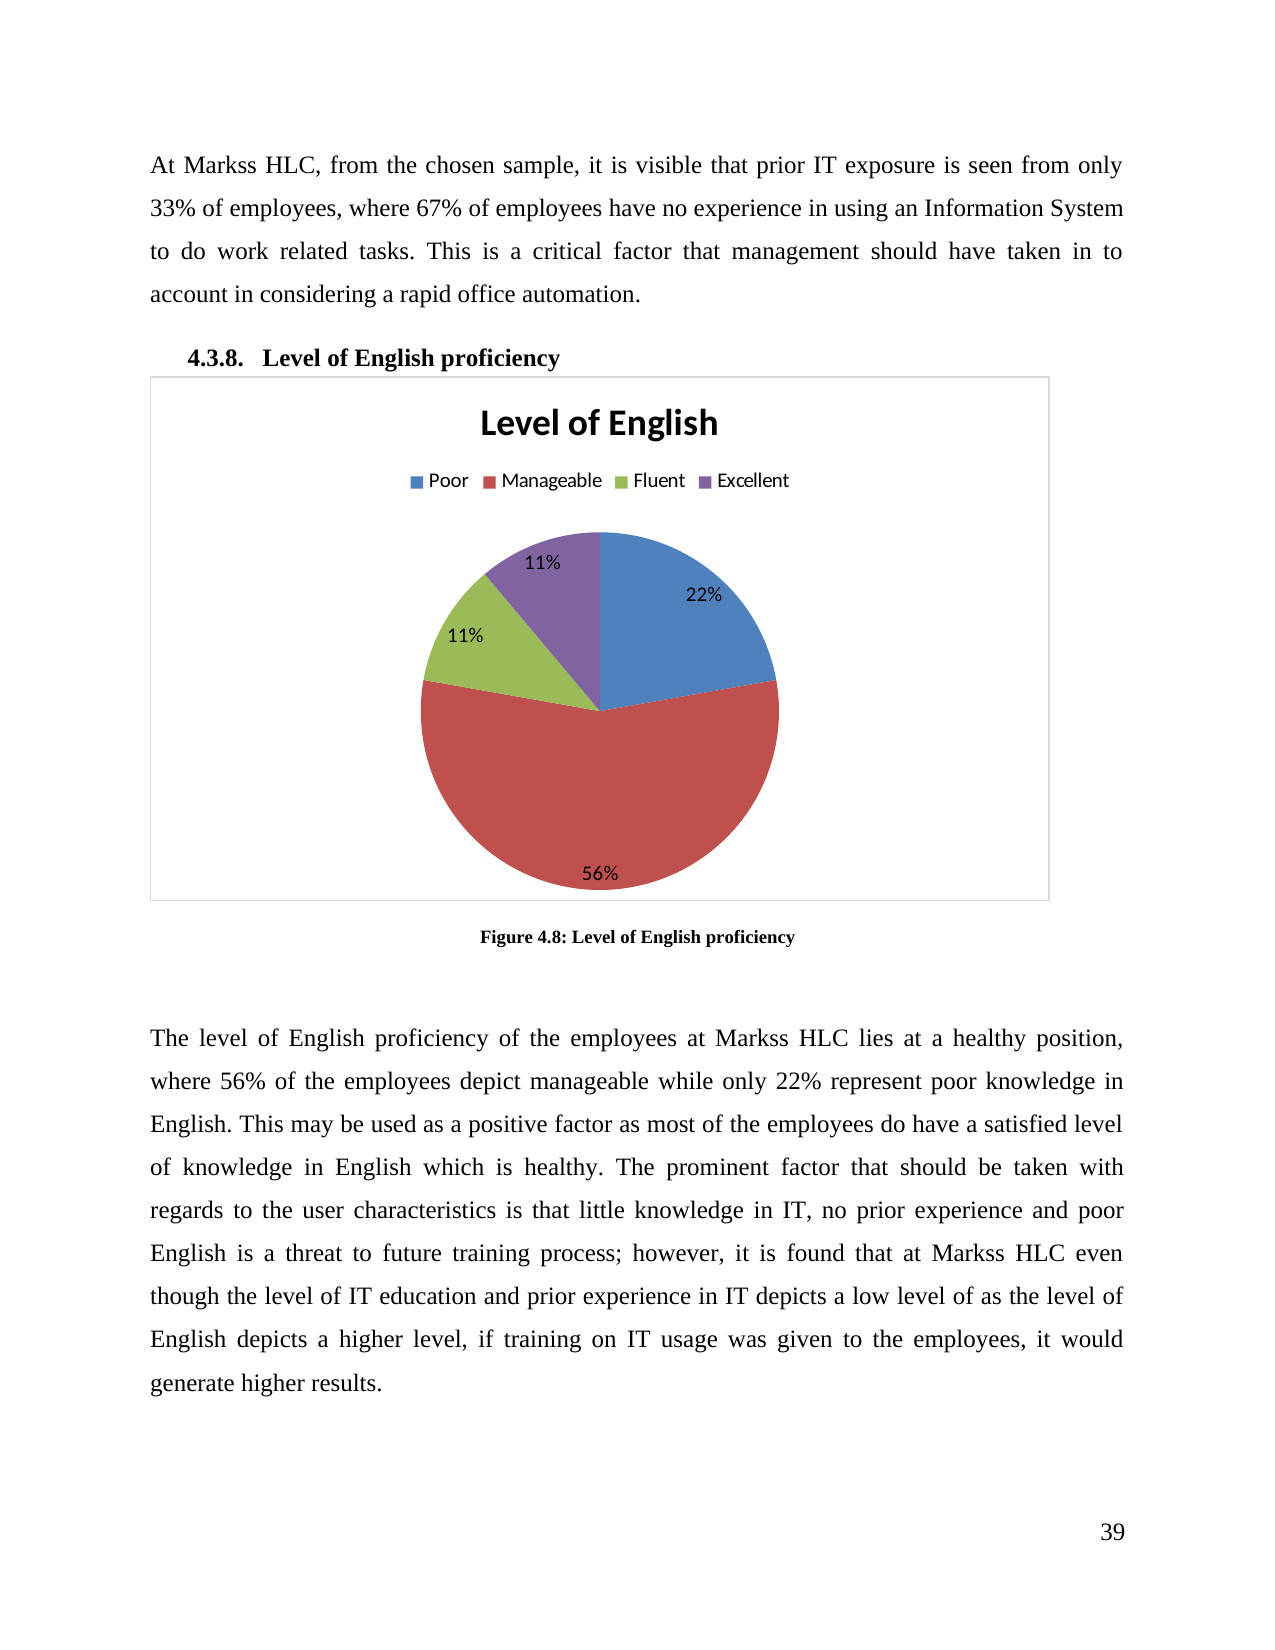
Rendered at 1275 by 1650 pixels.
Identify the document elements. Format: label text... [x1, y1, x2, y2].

subtitle Level of English proficiency [187, 343, 1125, 372]
text At Markss HLC, from the chosen sample, it is visible that prior IT exposure is seen from only 33% of employees, where 67% of employees have no experience in using an Information System to do work related tasks. This is a critical factor that management should have taken in to account in considering a rapid office automation. [150, 150, 1125, 308]
text The level of English proficiency of the employees at Markss HLC lies at a healthy position, where 56% of the employees depict manageable while only 22% represent poor knowledge in English. This may be used as a positive factor as most of the employees do have a satisfied level of knowledge in English which is healthy. The prominent factor that should be taken with regards to the user characteristics is that little knowledge in IT, no prior experience and poor English is a threat to future training process; however, it is found that at Markss HLC even though the level of IT education and prior experience in IT depicts a low level of as the level of English depicts a higher level, if training on IT usage was given to the employees, it would generate higher results. [150, 1023, 1125, 1396]
text Figure 4.8: Level of English proficiency [150, 926, 1125, 948]
